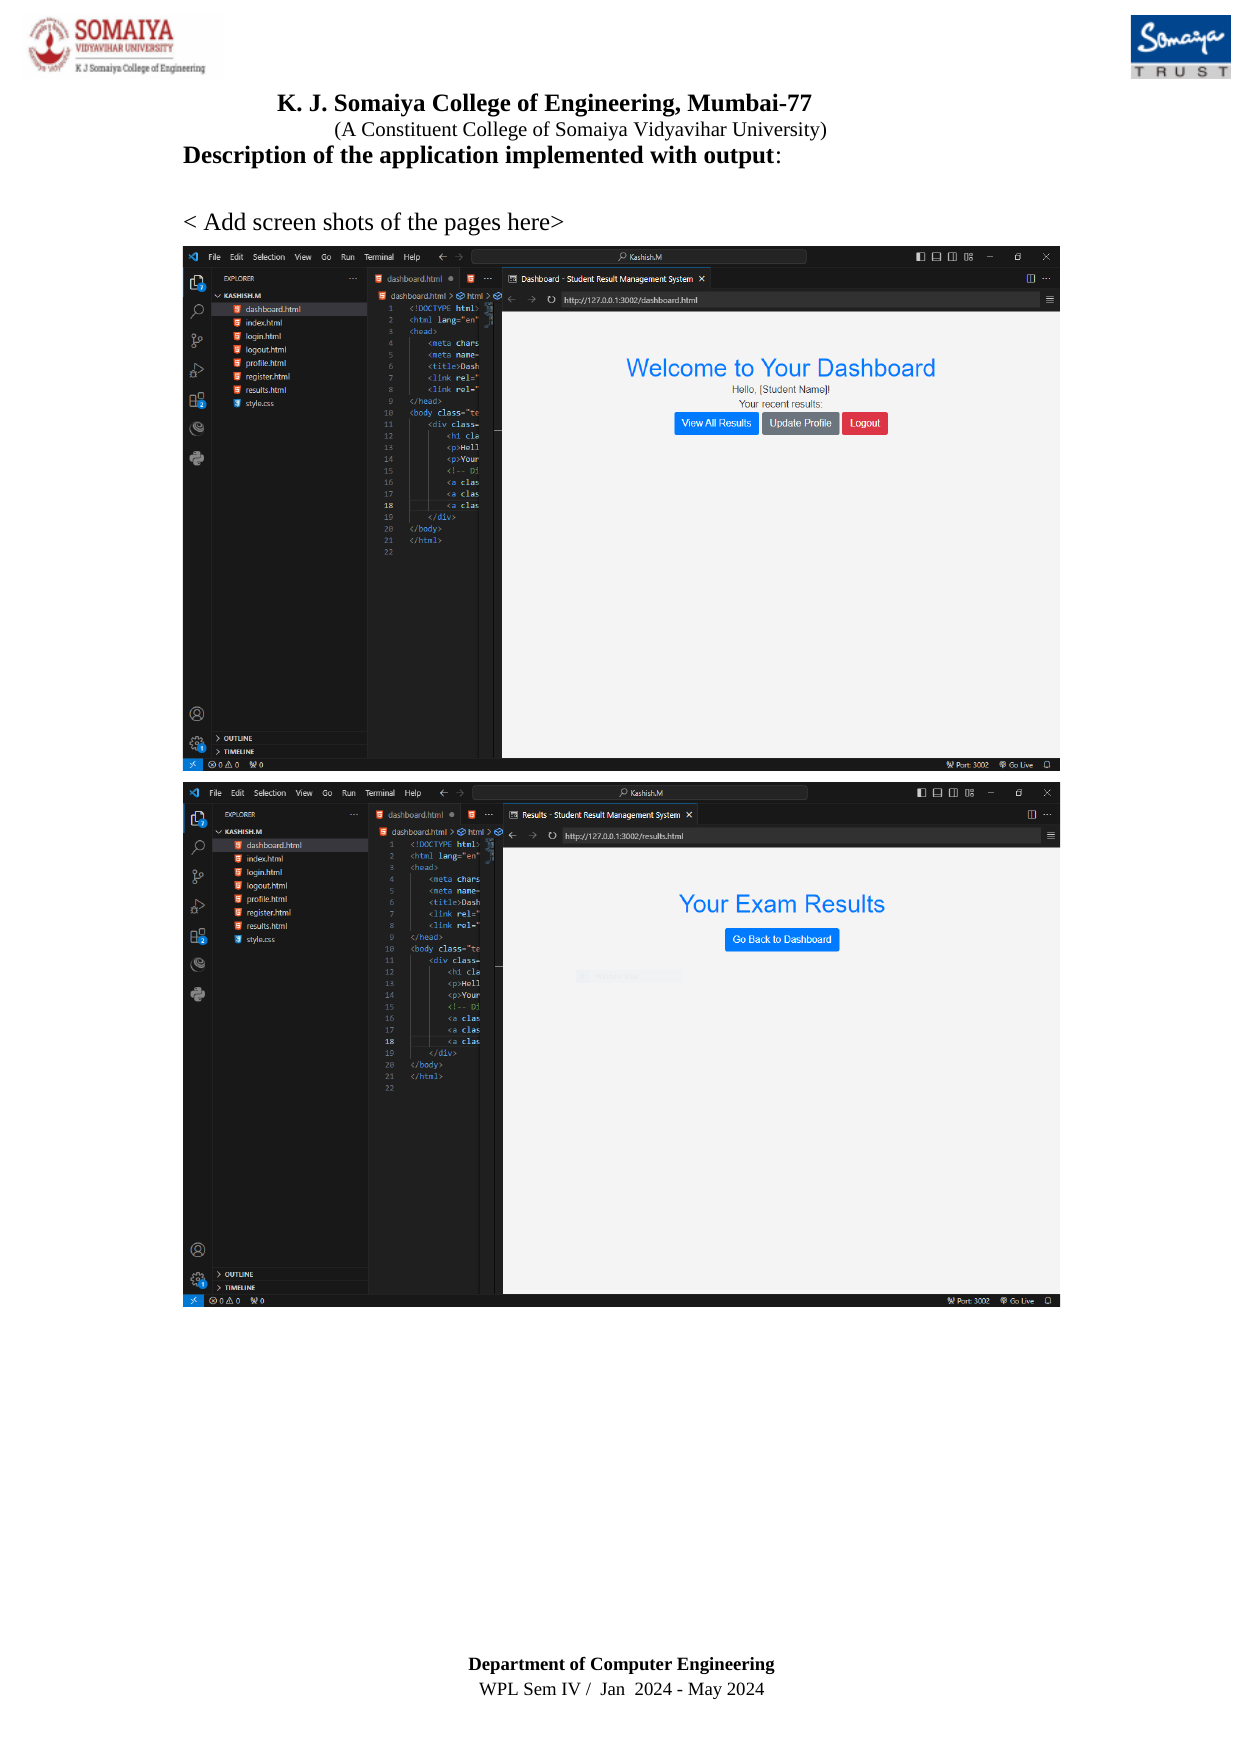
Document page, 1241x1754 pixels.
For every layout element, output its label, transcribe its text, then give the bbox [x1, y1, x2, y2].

text Description of the application implemented with output: [183, 141, 1060, 169]
picture [22, 14, 225, 79]
picture [183, 782, 1060, 1307]
picture [1130, 15, 1231, 79]
text < Add screen shots of the pages here> [183, 207, 1060, 235]
picture [182, 246, 1060, 771]
